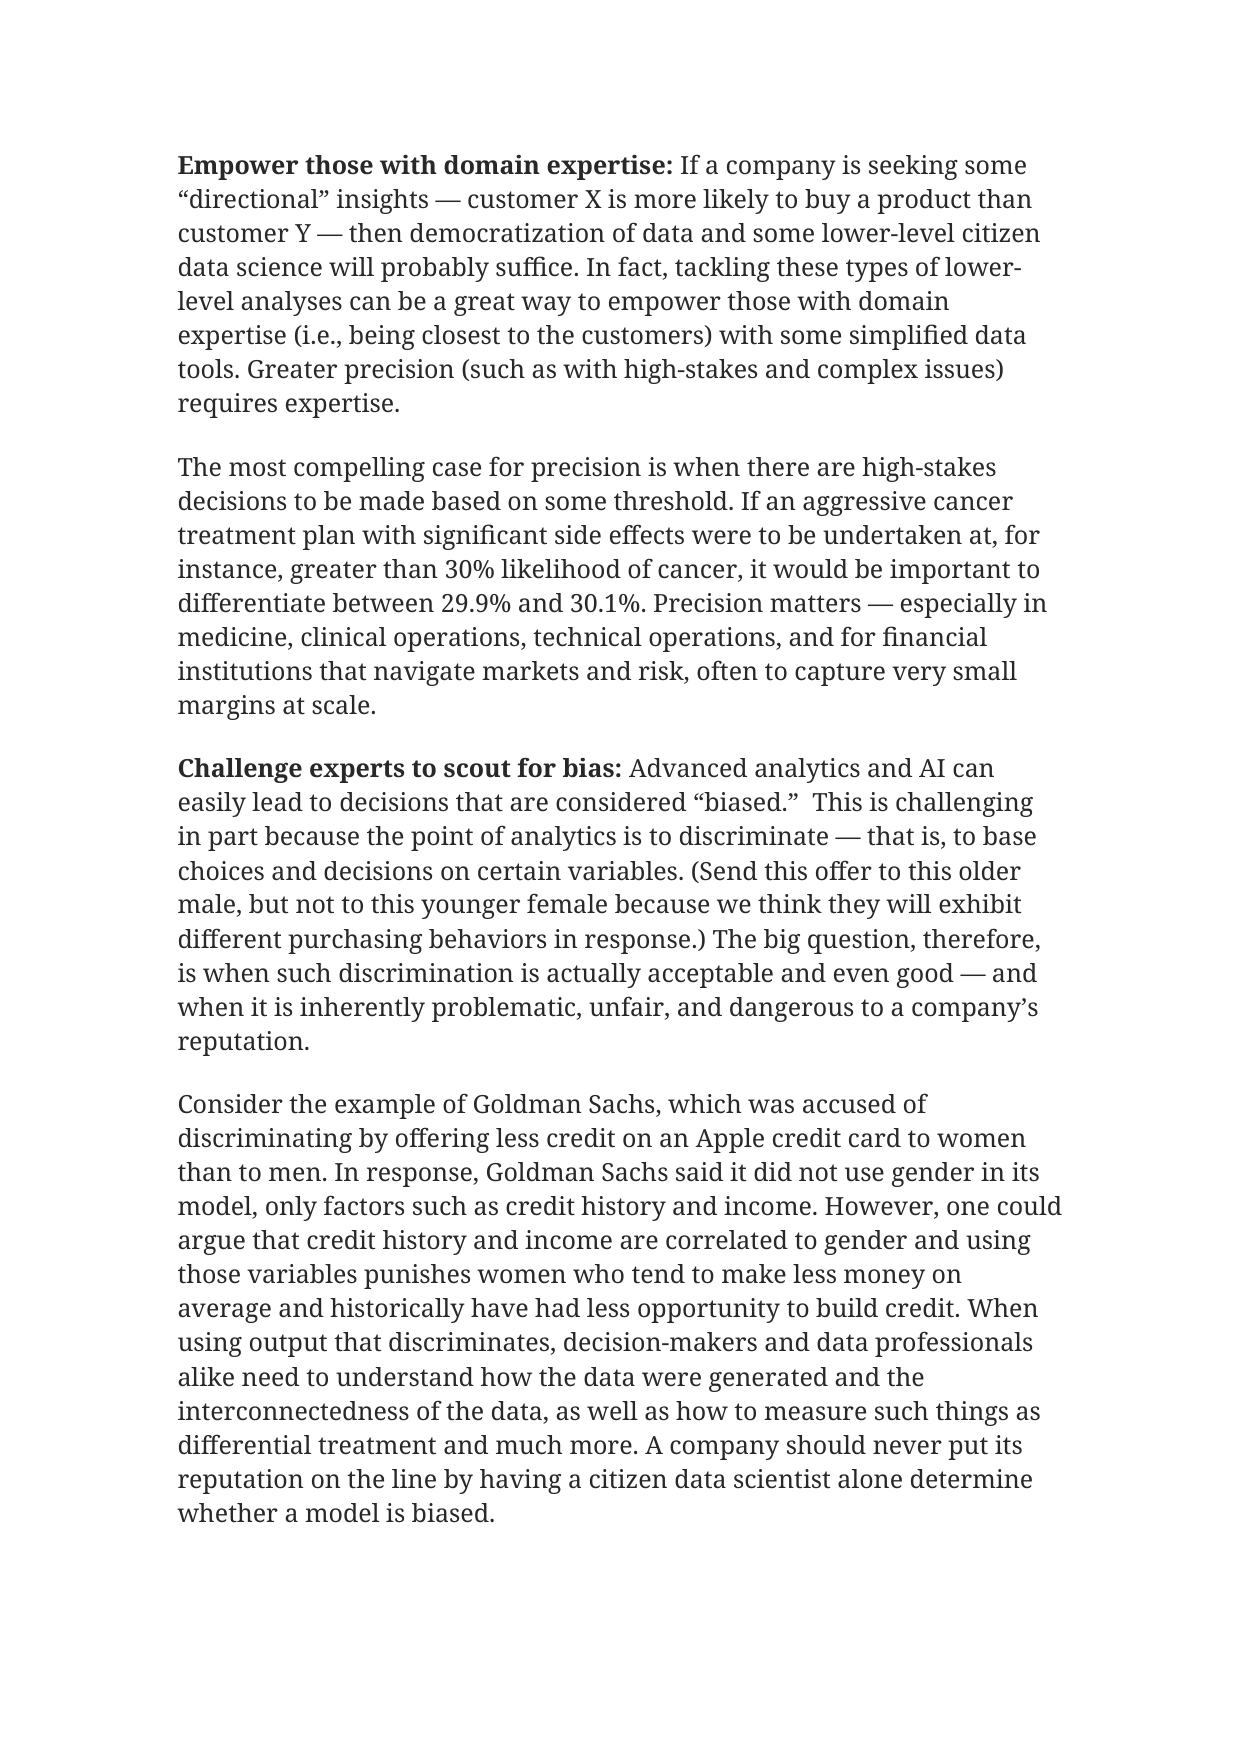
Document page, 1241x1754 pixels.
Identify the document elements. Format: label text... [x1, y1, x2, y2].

text Empower those with domain expertise: If a company is seeking some “directional” insights — customer X is more likely to buy a product than customer Y — then democratization of data and some lower-level citizen data science will probably suffice. In fact, tackling these types of lower-level analyses can be a great way to empower those with domain expertise (i.e., being closest to the customers) with some simplified data tools. Greater precision (such as with high-stakes and complex issues) requires expertise. [177, 148, 1063, 420]
text Consider the example of Goldman Sachs, which was accused of discriminating by offering less credit on an Apple credit card to women than to men. In response, Goldman Sachs said it did not use gender in its model, only factors such as credit history and income. However, one could argue that credit history and income are correlated to gender and using those variables punishes women who tend to make less money on average and historically have had less opportunity to build credit. When using output that discriminates, decision-makers and data professionals alike need to understand how the data were generated and the interconnectedness of the data, as well as how to measure such things as differential treatment and much more. A company should never put its reputation on the line by having a citizen data scientist alone determine whether a model is biased. [177, 1087, 1063, 1529]
text Challenge experts to scout for bias: Advanced analytics and AI can easily lead to decisions that are considered “biased.” This is challenging in part because the point of analytics is to discriminate — that is, to base choices and decisions on certain variables. (Send this offer to this older male, but not to this younger female because we think they will exhibit different purchasing behaviors in response.) The big question, therefore, is when such discrimination is actually acceptable and even good — and when it is inherently problematic, unfair, and dangerous to a company’s reputation. [177, 751, 1063, 1057]
text The most compelling case for precision is when there are high-stakes decisions to be made based on some threshold. If an aggressive cancer treatment plan with significant side effects were to be undertaken at, for instance, greater than 30% likelihood of cancer, it would be important to differentiate between 29.9% and 30.1%. Precision matters — especially in medicine, clinical operations, technical operations, and for financial institutions that navigate markets and risk, often to capture very small margins at scale. [177, 449, 1063, 722]
